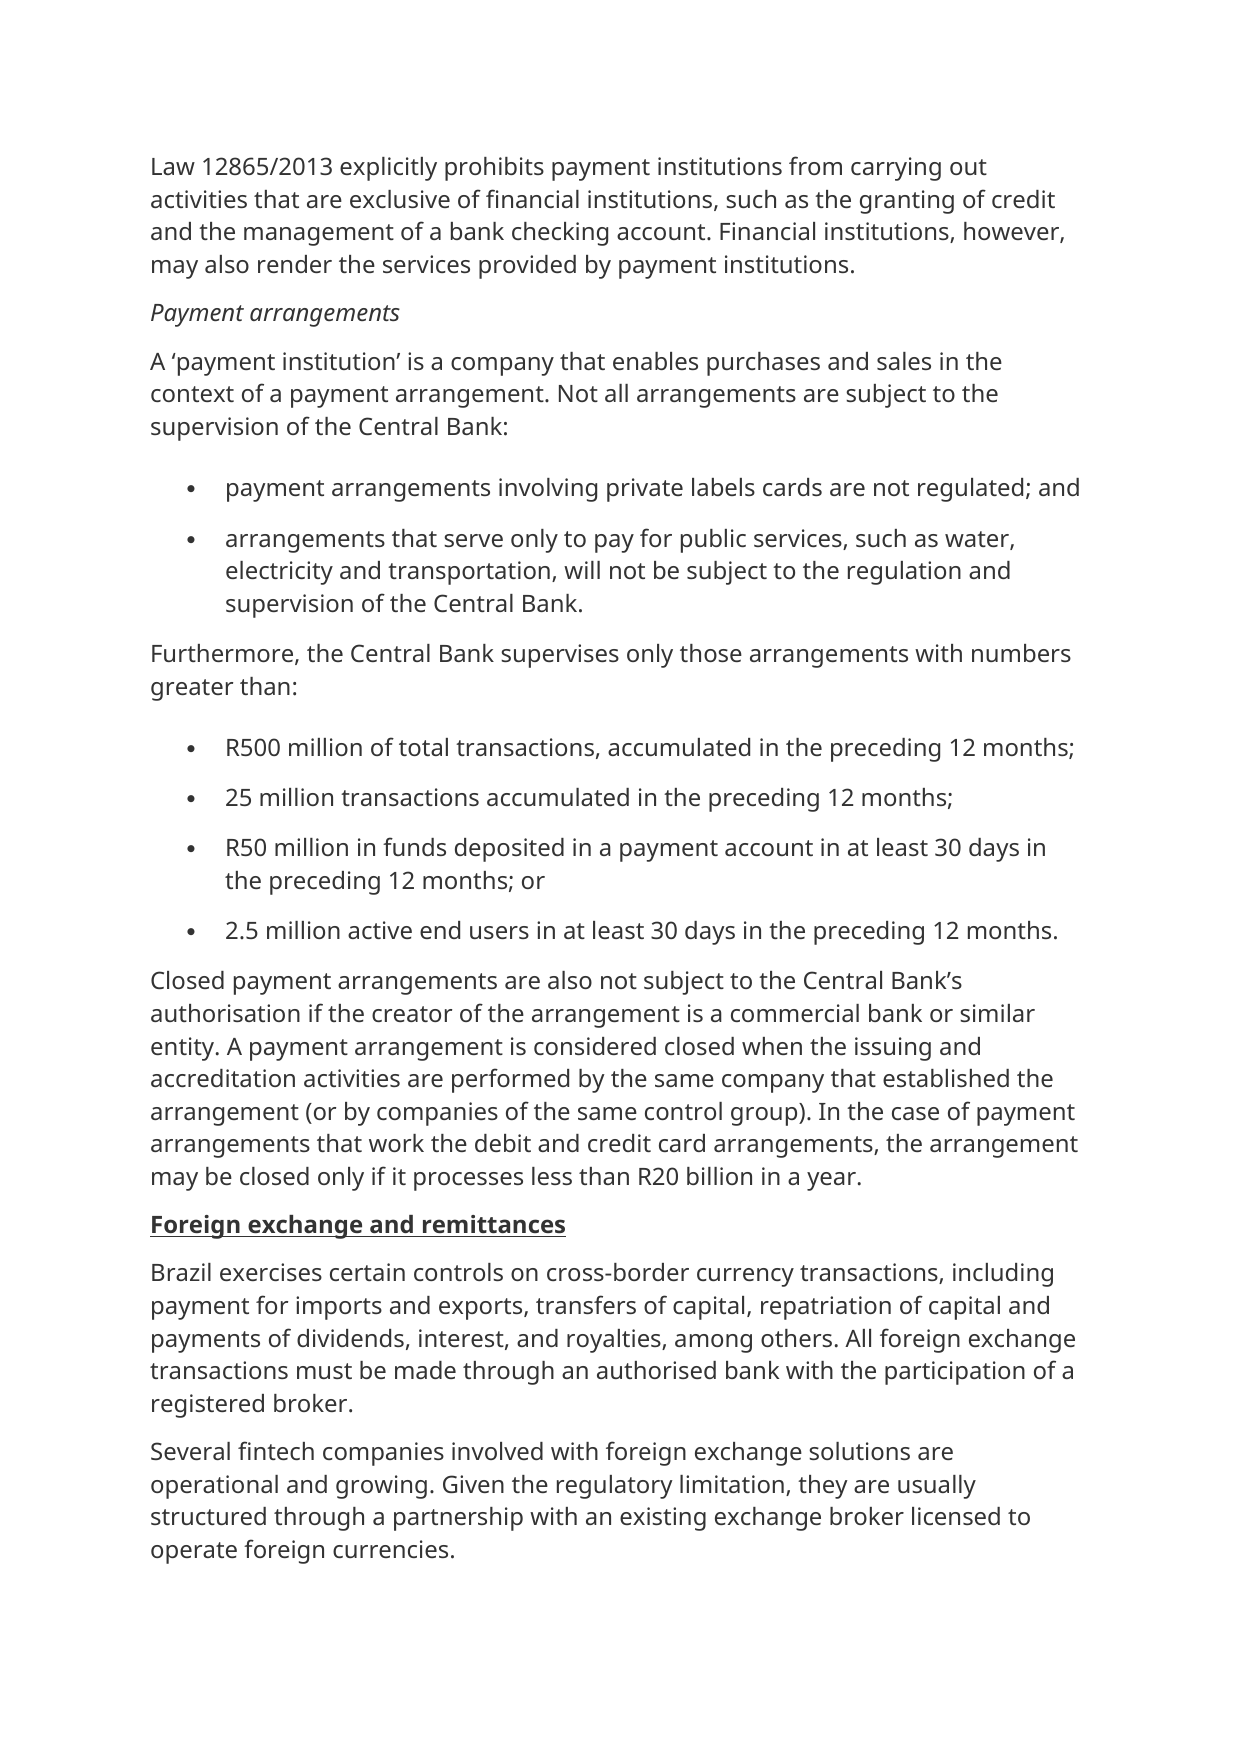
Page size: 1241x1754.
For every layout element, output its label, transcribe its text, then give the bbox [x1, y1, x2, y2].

list 2.5 million active end users in at least 30 days in the preceding 12 months. [187, 914, 1090, 947]
list R500 million of total transactions, accumulated in the preceding 12 months; [187, 731, 1090, 764]
text Payment arrangements [150, 296, 1090, 329]
list arrangements that serve only to pay for public services, such as water, electricity and transportation, will not be subject to the regulation and supervision of the Central Bank. [187, 521, 1090, 619]
text Furthermore, the Central Bank supervises only those arrangements with numbers greater than: [150, 637, 1090, 702]
list 25 million transactions accumulated in the preceding 12 months; [187, 781, 1090, 814]
list R50 million in funds deposited in a payment account in at least 30 days in the preceding 12 months; or [187, 831, 1090, 896]
list payment arrangements involving private labels cards are not regulated; and [187, 471, 1090, 504]
text Several fintech companies involved with foreign exchange solutions are operational and growing. Given the regulatory limitation, they are usually structured through a partnership with an existing exchange broker licensed to operate foreign currencies. [150, 1435, 1090, 1565]
text A ‘payment institution’ is a company that enables purchases and sales in the context of a payment arrangement. Not all arrangements are subject to the supervision of the Central Bank: [150, 344, 1090, 442]
text Foreign exchange and remittances [150, 1208, 1090, 1241]
text Closed payment arrangements are also not subject to the Central Bank’s authorisation if the creator of the arrangement is a commercial bank or similar entity. A payment arrangement is considered closed when the issuing and accreditation activities are performed by the same company that established the arrangement (or by companies of the same control group). In the case of payment arrangements that work the debit and credit card arrangements, the arrangement may be closed only if it processes less than R20 billion in a year. [150, 964, 1090, 1192]
text Brazil exercises certain controls on cross-border currency transactions, including payment for imports and exports, transfers of capital, repatriation of capital and payments of dividends, interest, and royalties, among others. All foreign exchange transactions must be made through an authorised bank with the participation of a registered broker. [150, 1256, 1090, 1419]
text Law 12865/2013 explicitly prohibits payment institutions from carrying out activities that are exclusive of financial institutions, such as the granting of credit and the management of a bank checking account. Financial institutions, however, may also render the services provided by payment institutions. [150, 150, 1090, 280]
